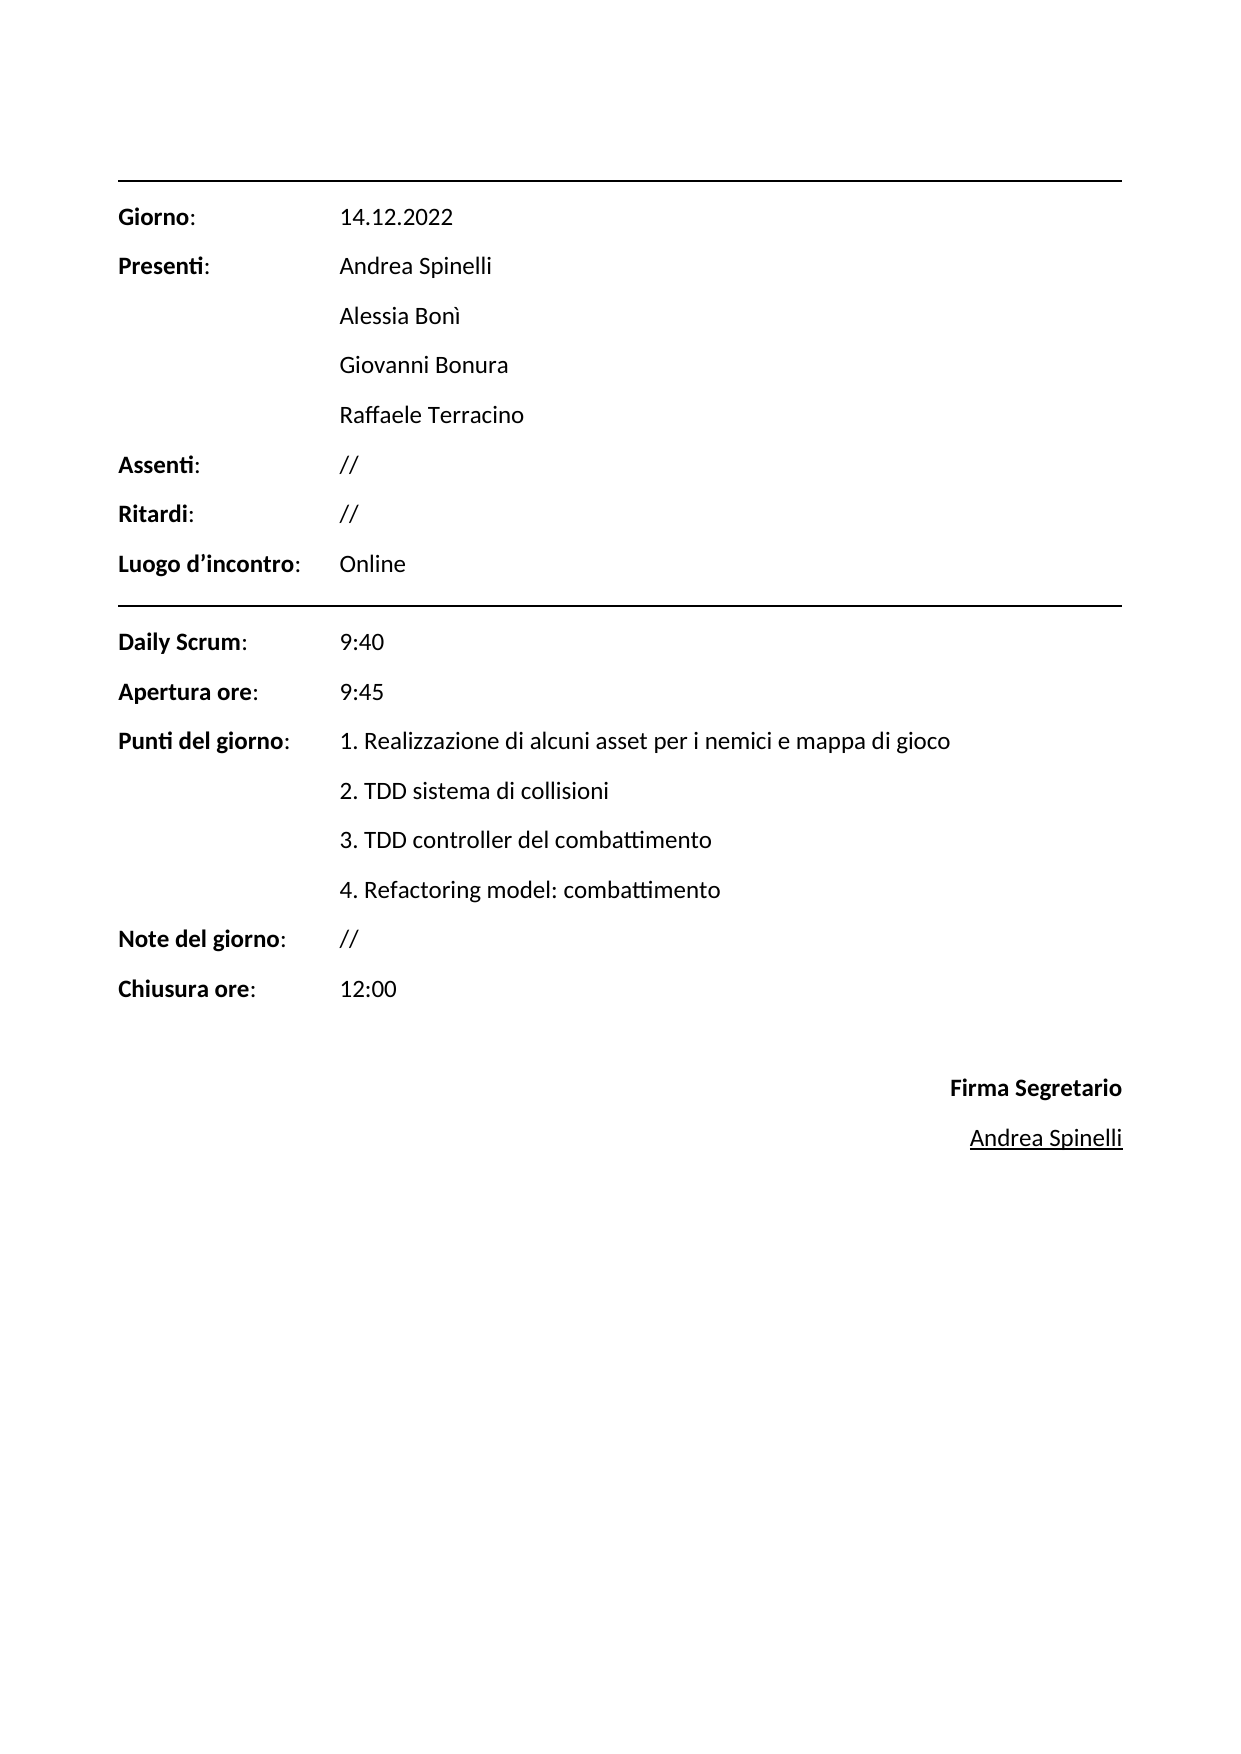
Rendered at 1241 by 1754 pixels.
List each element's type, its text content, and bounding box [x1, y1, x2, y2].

text Punti del giorno: 1. Realizzazione di alcuni asset per i nemici e mappa di gioco [118, 725, 1122, 756]
text Chiusura ore: 12:00 [118, 973, 1122, 1004]
text Alessia Bonì [118, 300, 1122, 331]
text Note del giorno: // [118, 924, 1122, 954]
text Giovanni Bonura [118, 349, 1122, 380]
text Apertura ore: 9:45 [118, 676, 1122, 706]
text Andrea Spinelli [118, 1122, 1122, 1152]
text Luogo d’incontro: Online [118, 548, 1122, 605]
text Presenti: Andrea Spinelli [118, 250, 1122, 281]
text 4. Refactoring model: combattimento [339, 874, 1122, 904]
text 2. TDD sistema di collisioni [339, 775, 1122, 805]
text Raffaele Terracino [118, 399, 1122, 430]
text Giorno: 14.12.2022 [118, 201, 1122, 231]
text Daily Scrum: 9:40 [118, 626, 1122, 657]
text Ritardi: // [118, 498, 1122, 529]
text Firma Segretario [118, 1072, 1122, 1103]
text 3. TDD controller del combattimento [339, 824, 1122, 855]
text Assenti: // [118, 449, 1122, 479]
